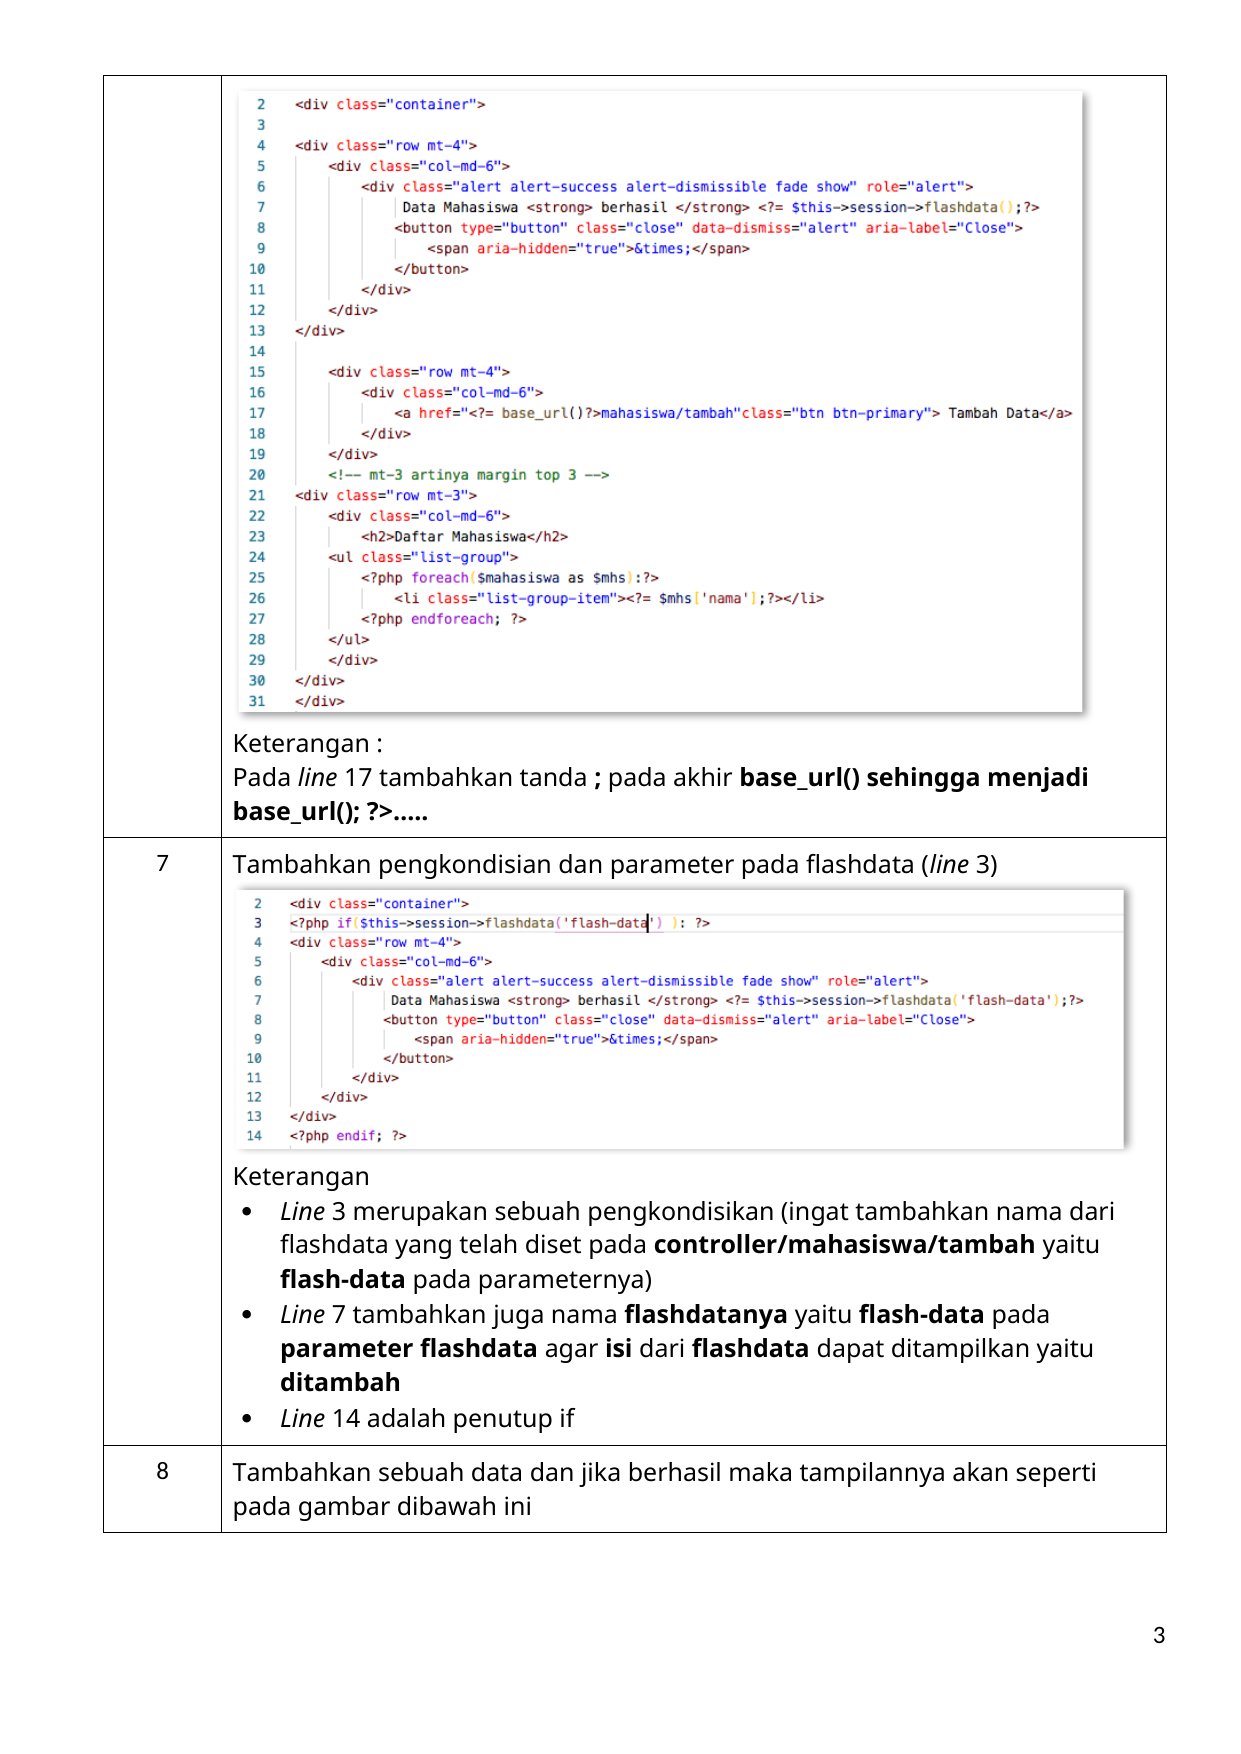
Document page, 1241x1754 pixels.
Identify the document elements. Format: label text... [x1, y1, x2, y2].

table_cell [222, 1446, 1166, 1532]
table_cell Copy paste code alert bootstrap ke views/mahasiswa/index dan rubah beberapa code seperti pada gambar dibawah ini (line 4-13) Keterangan : Pada line 17 tambahkan tanda ; pada akhir base_url() sehingga menjadi base_url(); ?>….. [222, 76, 1166, 837]
table_cell 7 [104, 838, 221, 1445]
table_cell Tambahkan pengkondisian dan parameter pada flashdata (line 3) Keterangan Line 3 merupakan sebuah pengkondisikan (ingat tambahkan nama dari flashdata yang telah diset pada controller/mahasiswa/tambah yaitu flash-data pada parameternya) Line 7 tambahkan juga nama flashdatanya yaitu flash-data pada parameter flashdata agar isi dari flashdata dapat ditampilkan yaitu ditambah Line 14 adalah penutup if [222, 838, 1166, 1445]
table_cell 8 [104, 1446, 221, 1532]
table_cell 6 [104, 76, 221, 837]
